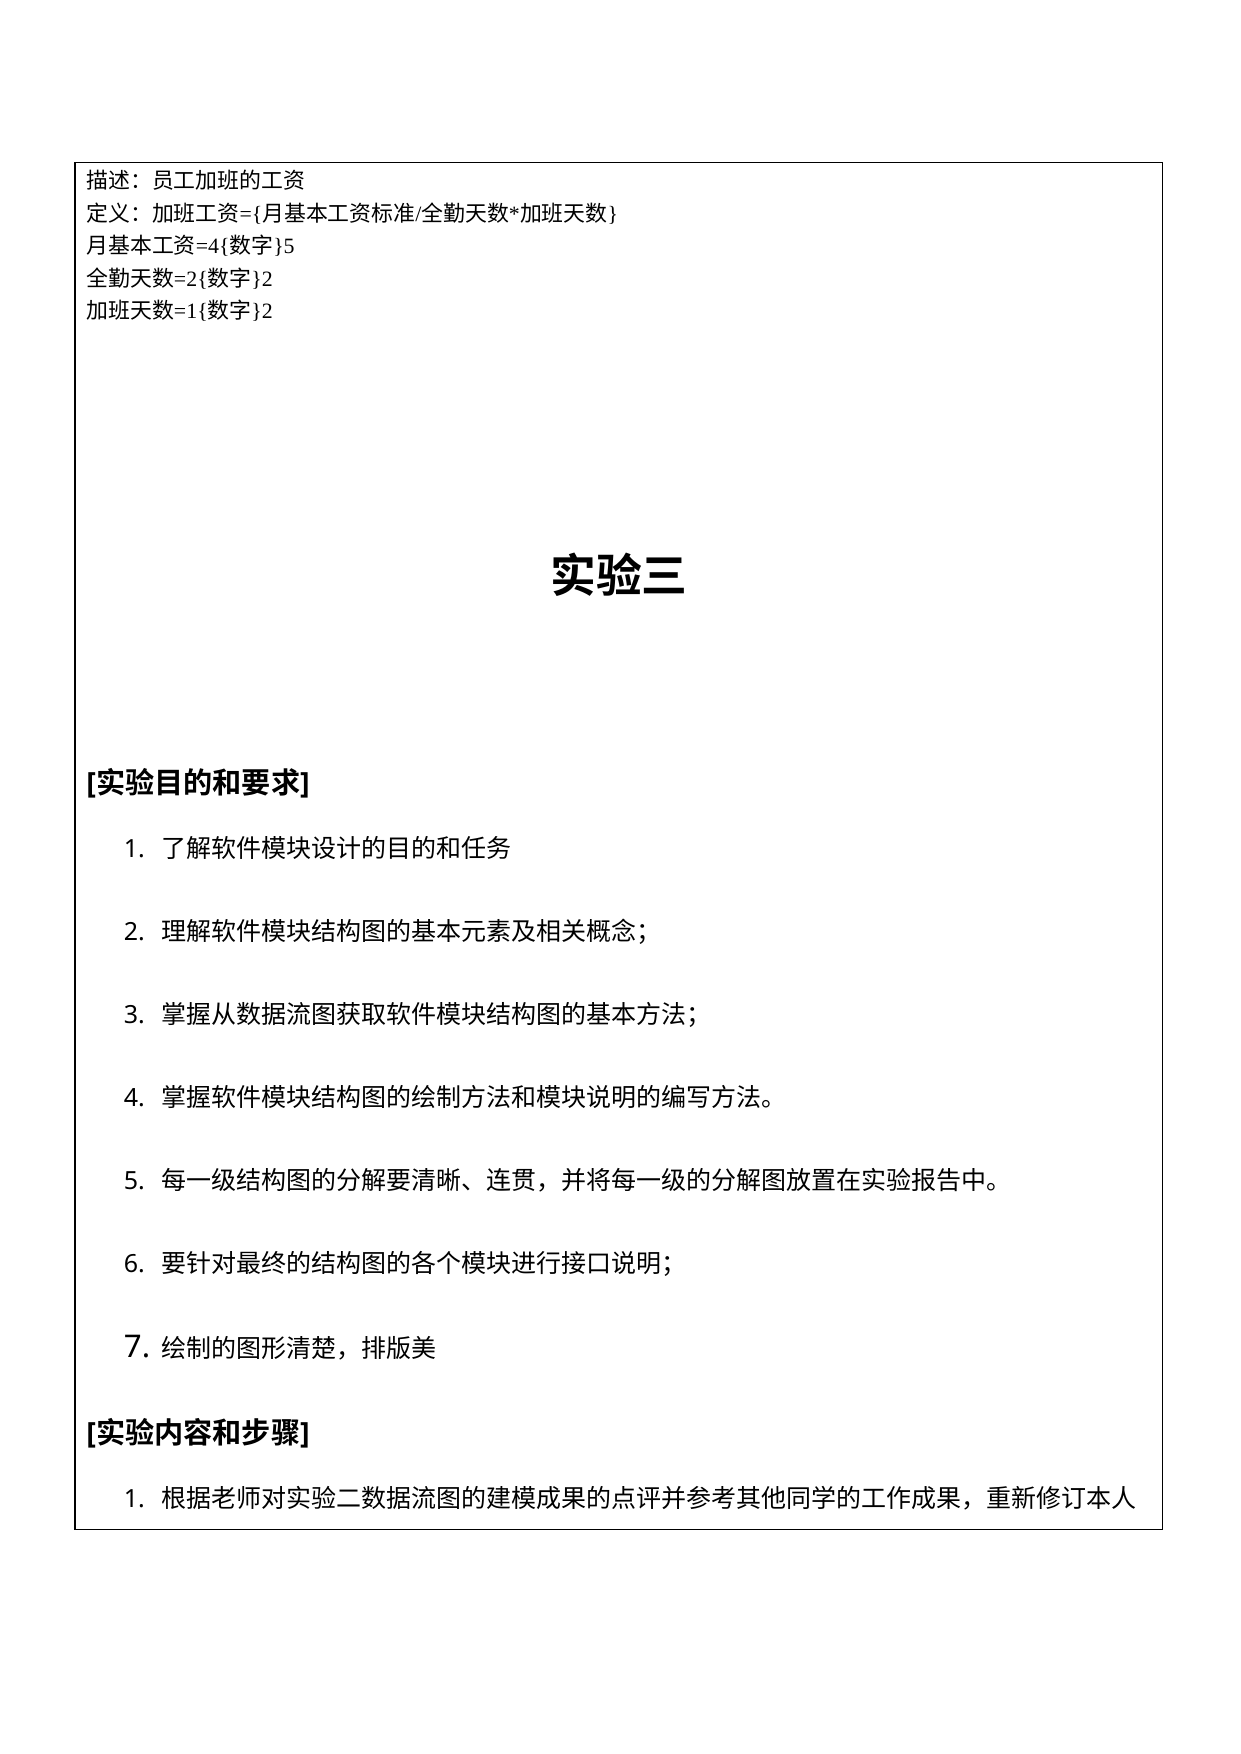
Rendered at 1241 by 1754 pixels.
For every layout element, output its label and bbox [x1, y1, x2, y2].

table_header [76, 163, 1162, 1529]
